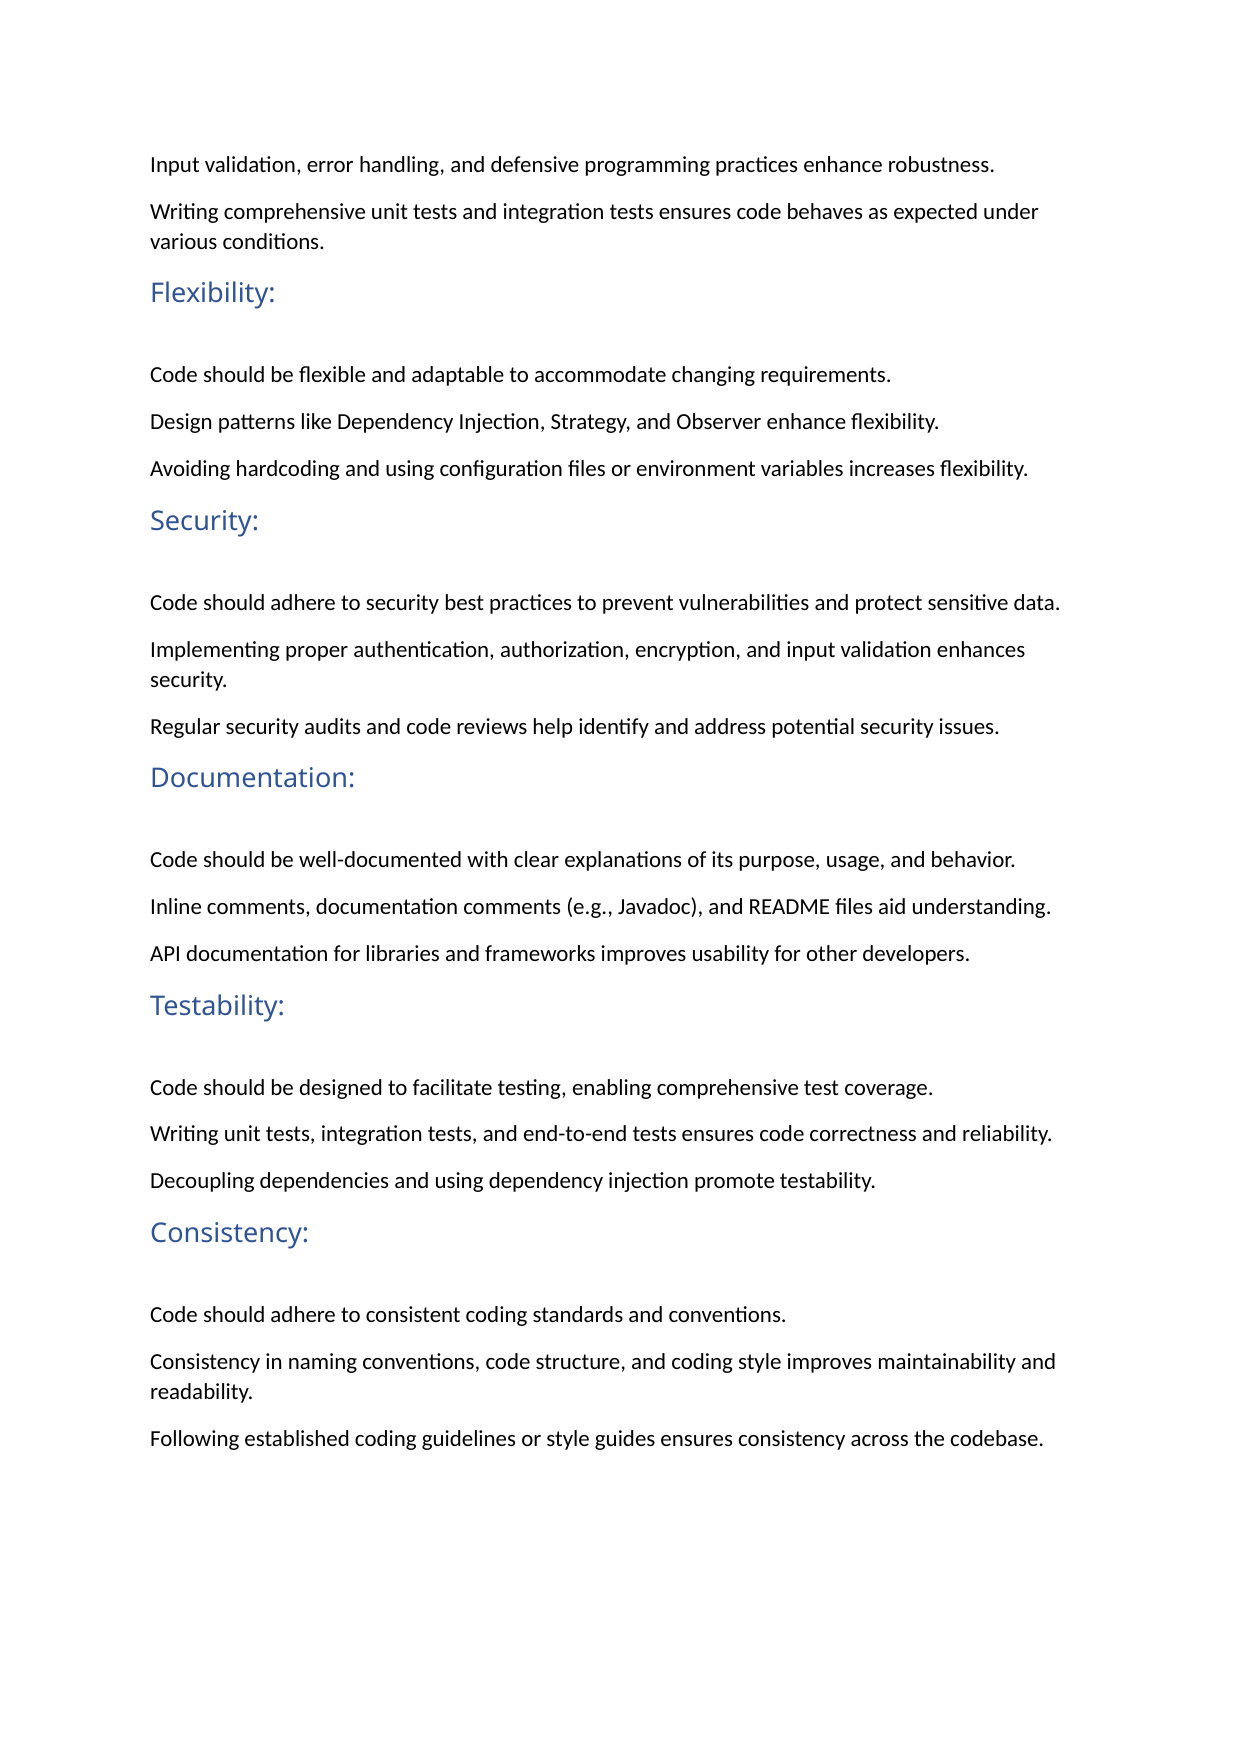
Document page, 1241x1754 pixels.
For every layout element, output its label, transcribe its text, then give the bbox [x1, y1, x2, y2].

text Code should be designed to facilitate testing, enabling comprehensive test coverage. [150, 1073, 1090, 1101]
text Following established coding guidelines or style guides ensures consistency across the codebase. [150, 1424, 1090, 1452]
text Code should be flexible and adaptable to accommodate changing requirements. [150, 361, 1090, 389]
text Writing unit tests, integration tests, and end-to-end tests ensures code correctness and reliability. [150, 1119, 1090, 1148]
subtitle Testability: [150, 986, 1090, 1023]
text Input validation, error handling, and defensive programming practices enhance robustness. [150, 150, 1090, 178]
text Regular security audits and code reviews help identify and address potential security issues. [150, 712, 1090, 740]
text Decoupling dependencies and using dependency injection promote testability. [150, 1166, 1090, 1194]
text Writing comprehensive unit tests and integration tests ensures code behaves as expected under various conditions. [150, 197, 1090, 255]
subtitle Security: [150, 501, 1090, 538]
text Implementing proper authentication, authorization, encryption, and input validation enhances security. [150, 635, 1090, 693]
text Design patterns like Dependency Injection, Strategy, and Observer enhance flexibility. [150, 407, 1090, 436]
text Inline comments, documentation comments (e.g., Javadoc), and README files aid understanding. [150, 892, 1090, 920]
subtitle Flexibility: [150, 274, 1090, 311]
text Avoiding hardcoding and using configuration files or environment variables increases flexibility. [150, 454, 1090, 482]
subtitle Consistency: [150, 1213, 1090, 1250]
text Code should adhere to security best practices to prevent vulnerabilities and protect sensitive data. [150, 588, 1090, 616]
subtitle Documentation: [150, 759, 1090, 796]
text Code should be well-documented with clear explanations of its purpose, usage, and behavior. [150, 845, 1090, 873]
text Code should adhere to consistent coding standards and conventions. [150, 1300, 1090, 1328]
text API documentation for libraries and frameworks improves usability for other developers. [150, 939, 1090, 967]
text Consistency in naming conventions, code structure, and coding style improves maintainability and readability. [150, 1347, 1090, 1405]
